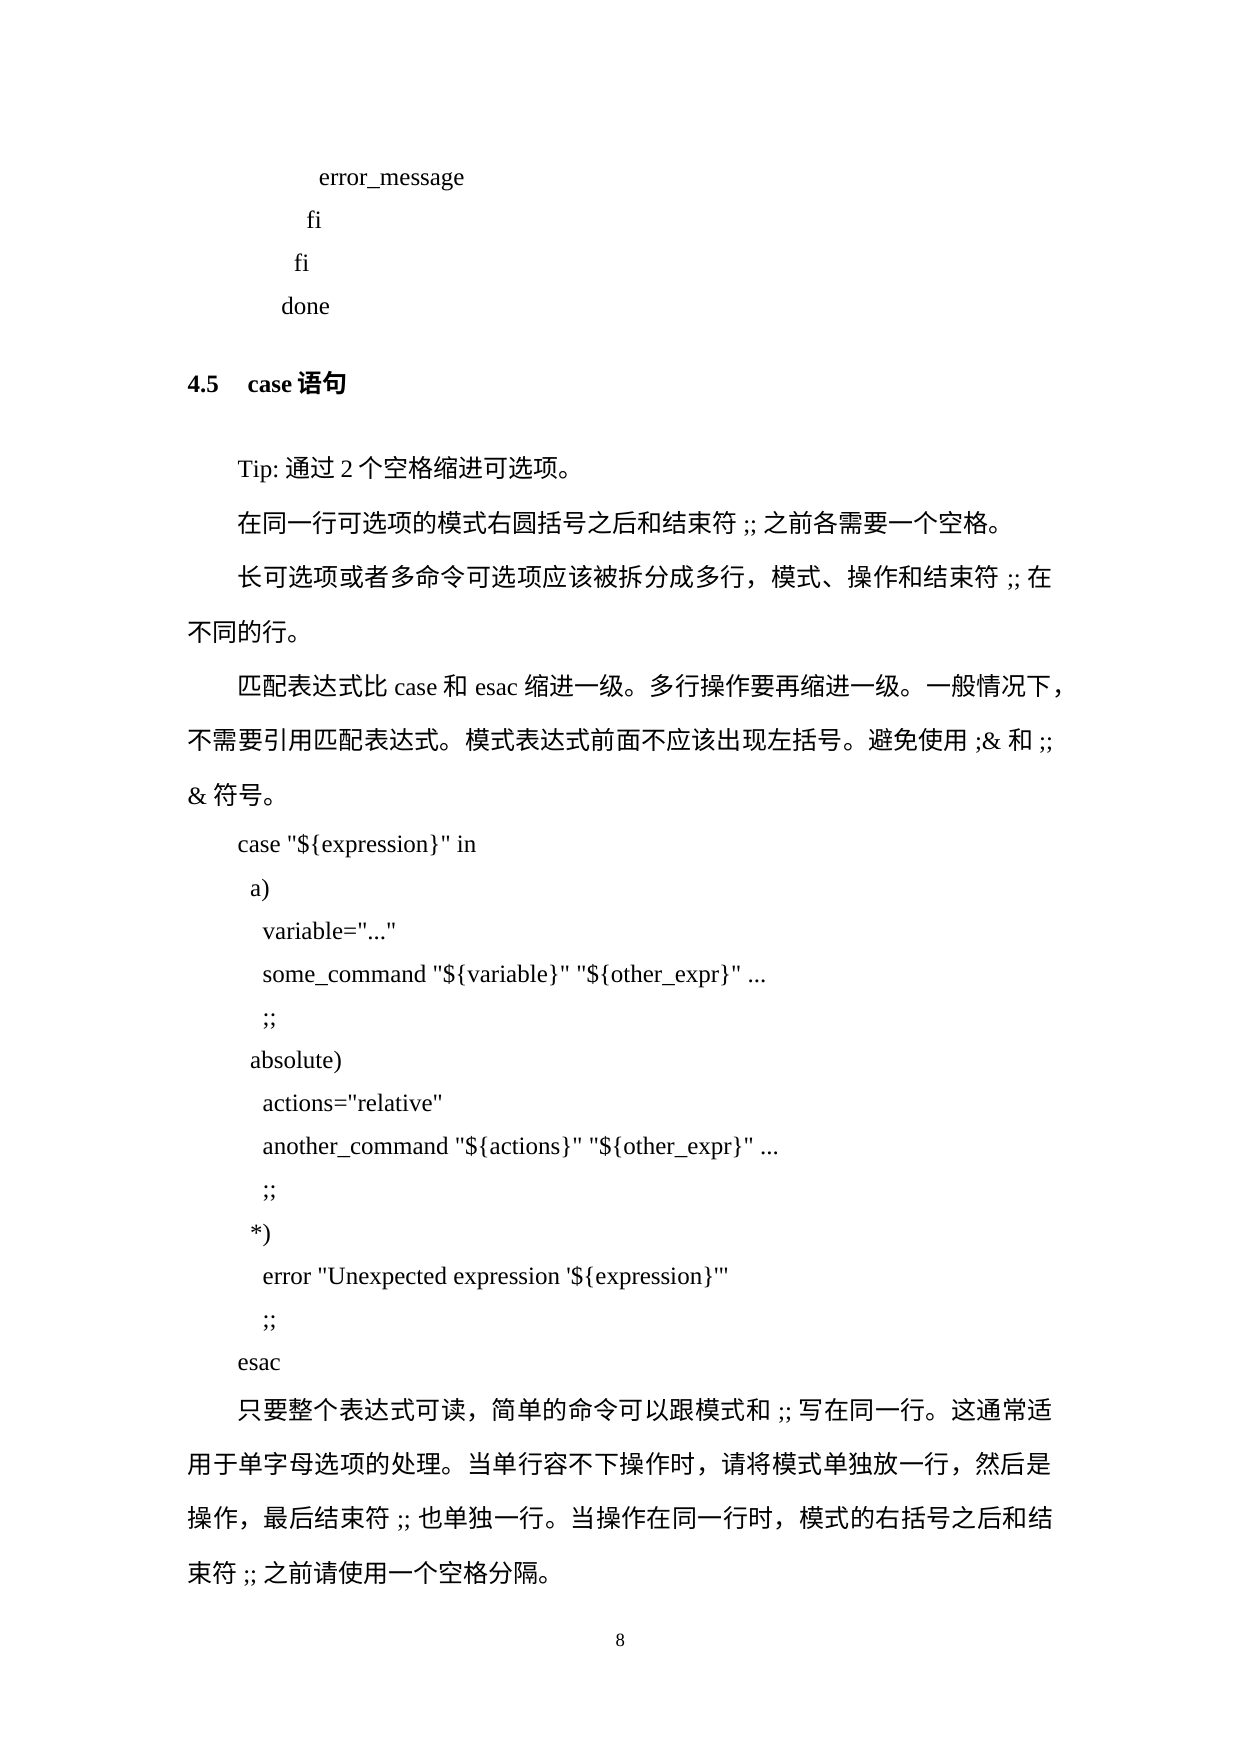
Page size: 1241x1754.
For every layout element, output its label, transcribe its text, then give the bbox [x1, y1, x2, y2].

text case "${expression}" in [187, 829, 1053, 858]
text ;; [187, 1304, 1053, 1333]
text absolute) [187, 1045, 1053, 1074]
text 只要整个表达式可读，简单的命令可以跟模式和 ;; 写在同一行。这通常适用于单字母选项的处理。当单行容不下操作时，请将模式单独放一行，然后是操作，最后结束符 ;; 也单独一行。当操作在同一行时，模式的右括号之后和结束符 ;; 之前请使用一个空格分隔。 [187, 1390, 1053, 1589]
text variable="..." [187, 916, 1053, 944]
text 在同一行可选项的模式右圆括号之后和结束符 ;; 之前各需要一个空格。 [187, 503, 1053, 539]
text done [231, 291, 1053, 320]
text *) [187, 1218, 1053, 1246]
text 匹配表达式比 case 和 esac 缩进一级。多行操作要再缩进一级。一般情况下，不需要引用匹配表达式。模式表达式前面不应该出现左括号。避免使用 ;& 和 ;;& 符号。 [187, 666, 1053, 811]
text actions="relative" [187, 1088, 1053, 1117]
text error_message [231, 162, 1053, 191]
text Tip: 通过2个空格缩进可选项。 [187, 449, 1053, 485]
text some_command "${variable}" "${other_expr}" ... [187, 959, 1053, 988]
text a) [187, 873, 1053, 901]
text error "Unexpected expression '${expression}'" [187, 1261, 1053, 1289]
text ;; [187, 1002, 1053, 1031]
text another_command "${actions}" "${other_expr}" ... [187, 1131, 1053, 1160]
text fi [231, 205, 1053, 234]
subtitle case语句 [187, 351, 1053, 416]
text 长可选项或者多命令可选项应该被拆分成多行，模式、操作和结束符 ;; 在不同的行。 [187, 558, 1053, 648]
text fi [231, 248, 1053, 277]
text ;; [187, 1174, 1053, 1203]
text esac [187, 1347, 1053, 1376]
